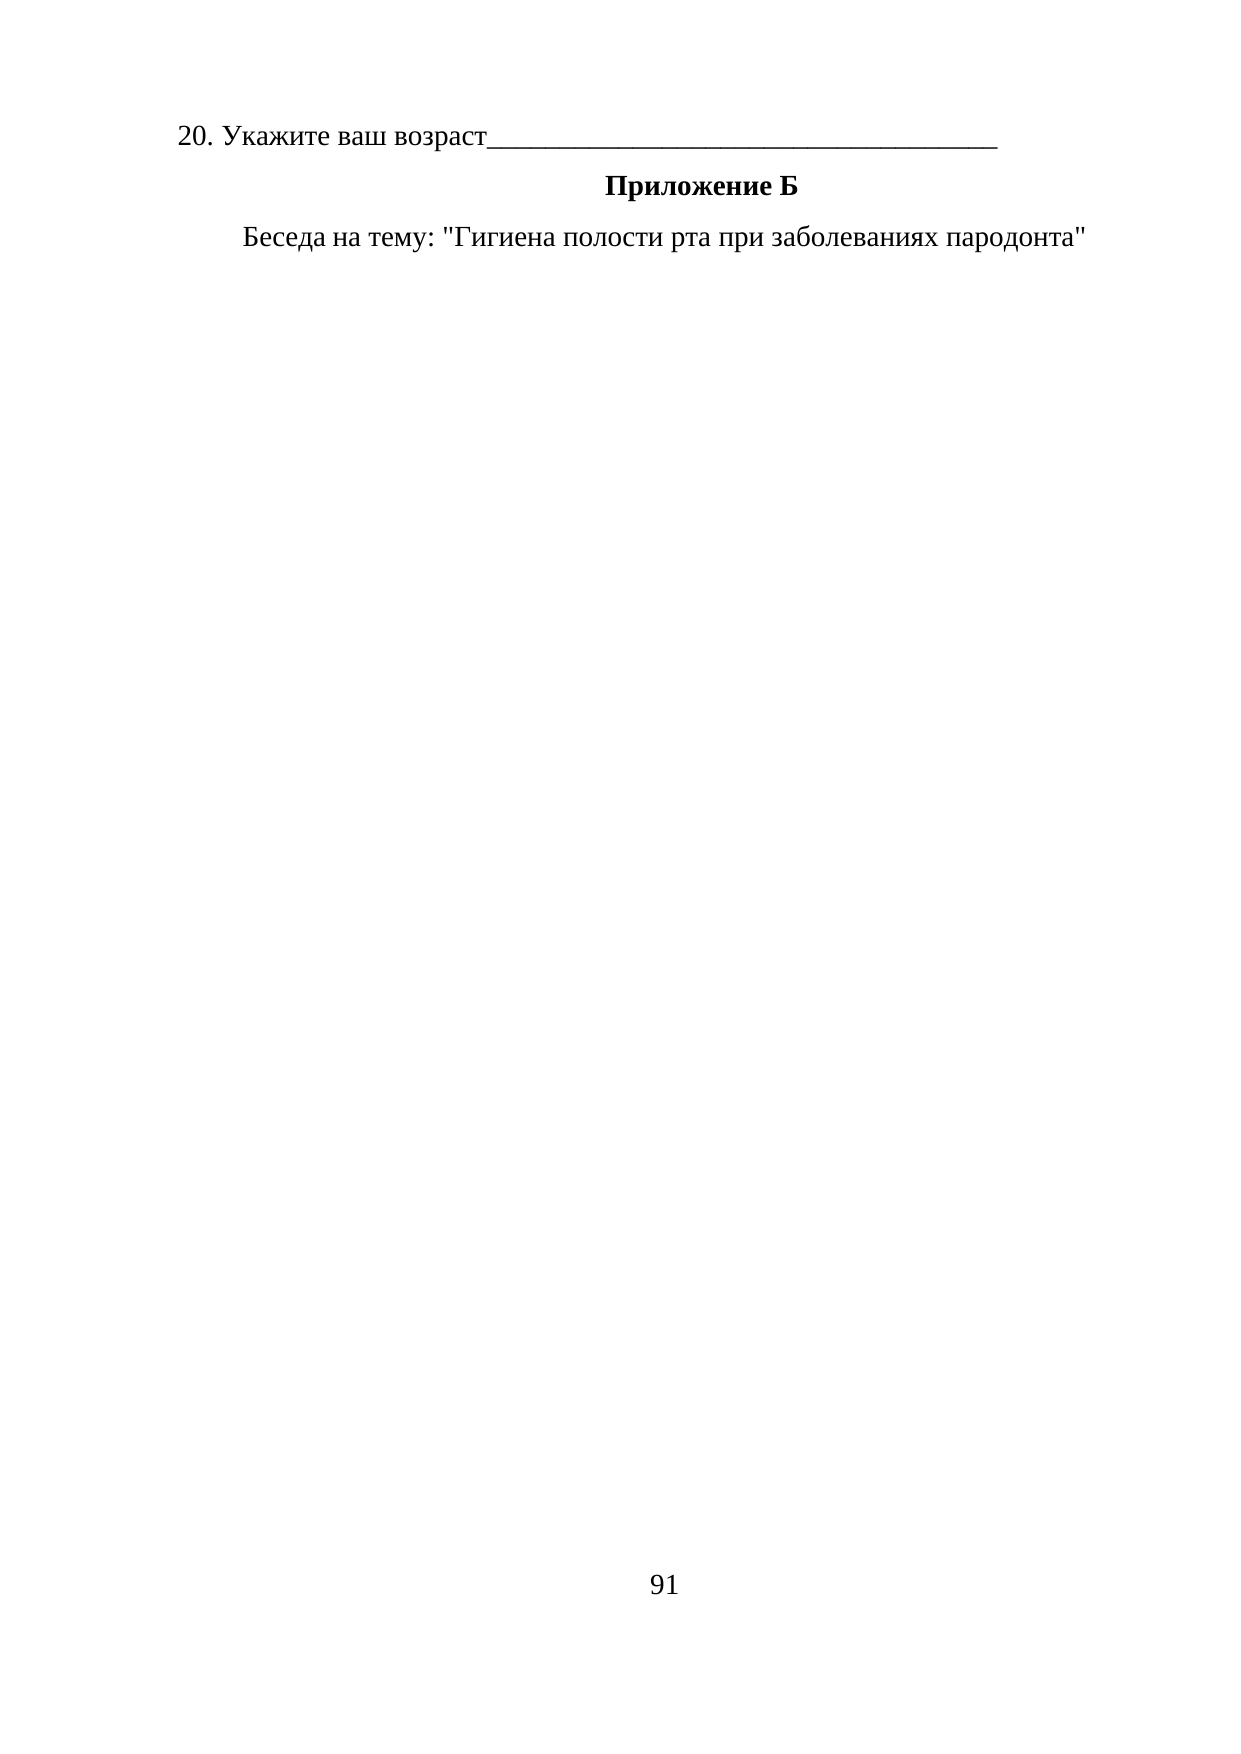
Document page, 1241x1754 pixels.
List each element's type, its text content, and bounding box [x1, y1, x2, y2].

text Приложение Б [177, 168, 1152, 202]
text Беседа на тему: "Гигиена полости рта при заболеваниях пародонта" [177, 219, 1152, 252]
text 20. Укажите ваш возраст___________________________________ [177, 118, 1152, 152]
